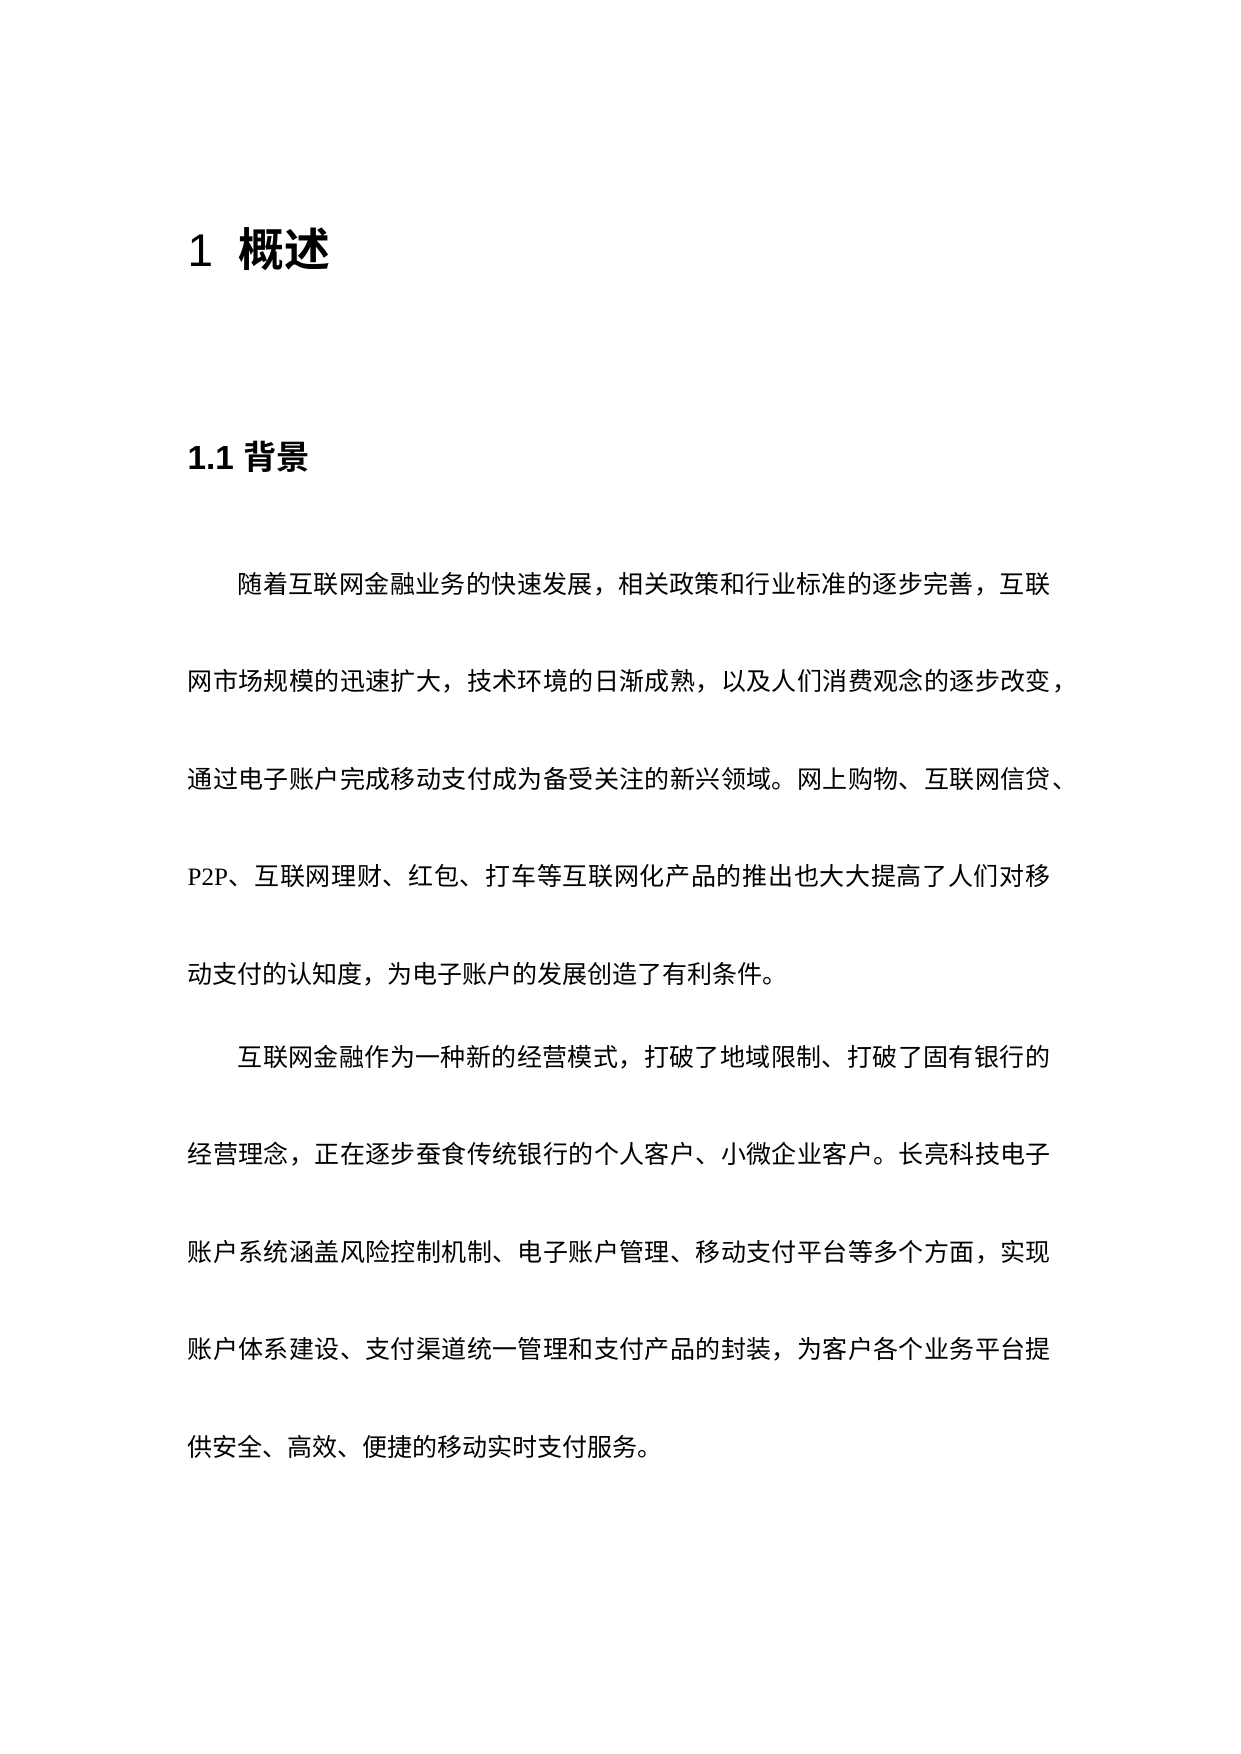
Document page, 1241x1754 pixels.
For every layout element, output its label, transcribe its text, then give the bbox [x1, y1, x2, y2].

subtitle 背景 [187, 423, 1053, 488]
text 互联网金融作为一种新的经营模式，打破了地域限制、打破了固有银行的经营理念，正在逐步蚕食传统银行的个人客户、小微企业客户。长亮科技电子账户系统涵盖风险控制机制、电子账户管理、移动支付平台等多个方面，实现账户体系建设、支付渠道统一管理和支付产品的封装，为客户各个业务平台提供安全、高效、便捷的移动实时支付服务。 [187, 1023, 1053, 1478]
subtitle 概述 [187, 197, 1053, 295]
text 随着互联网金融业务的快速发展，相关政策和行业标准的逐步完善，互联网市场规模的迅速扩大，技术环境的日渐成熟，以及人们消费观念的逐步改变，通过电子账户完成移动支付成为备受关注的新兴领域。网上购物、互联网信贷、P2P、互联网理财、红包、打车等互联网化产品的推出也大大提高了人们对移动支付的认知度，为电子账户的发展创造了有利条件。 [187, 550, 1053, 1005]
